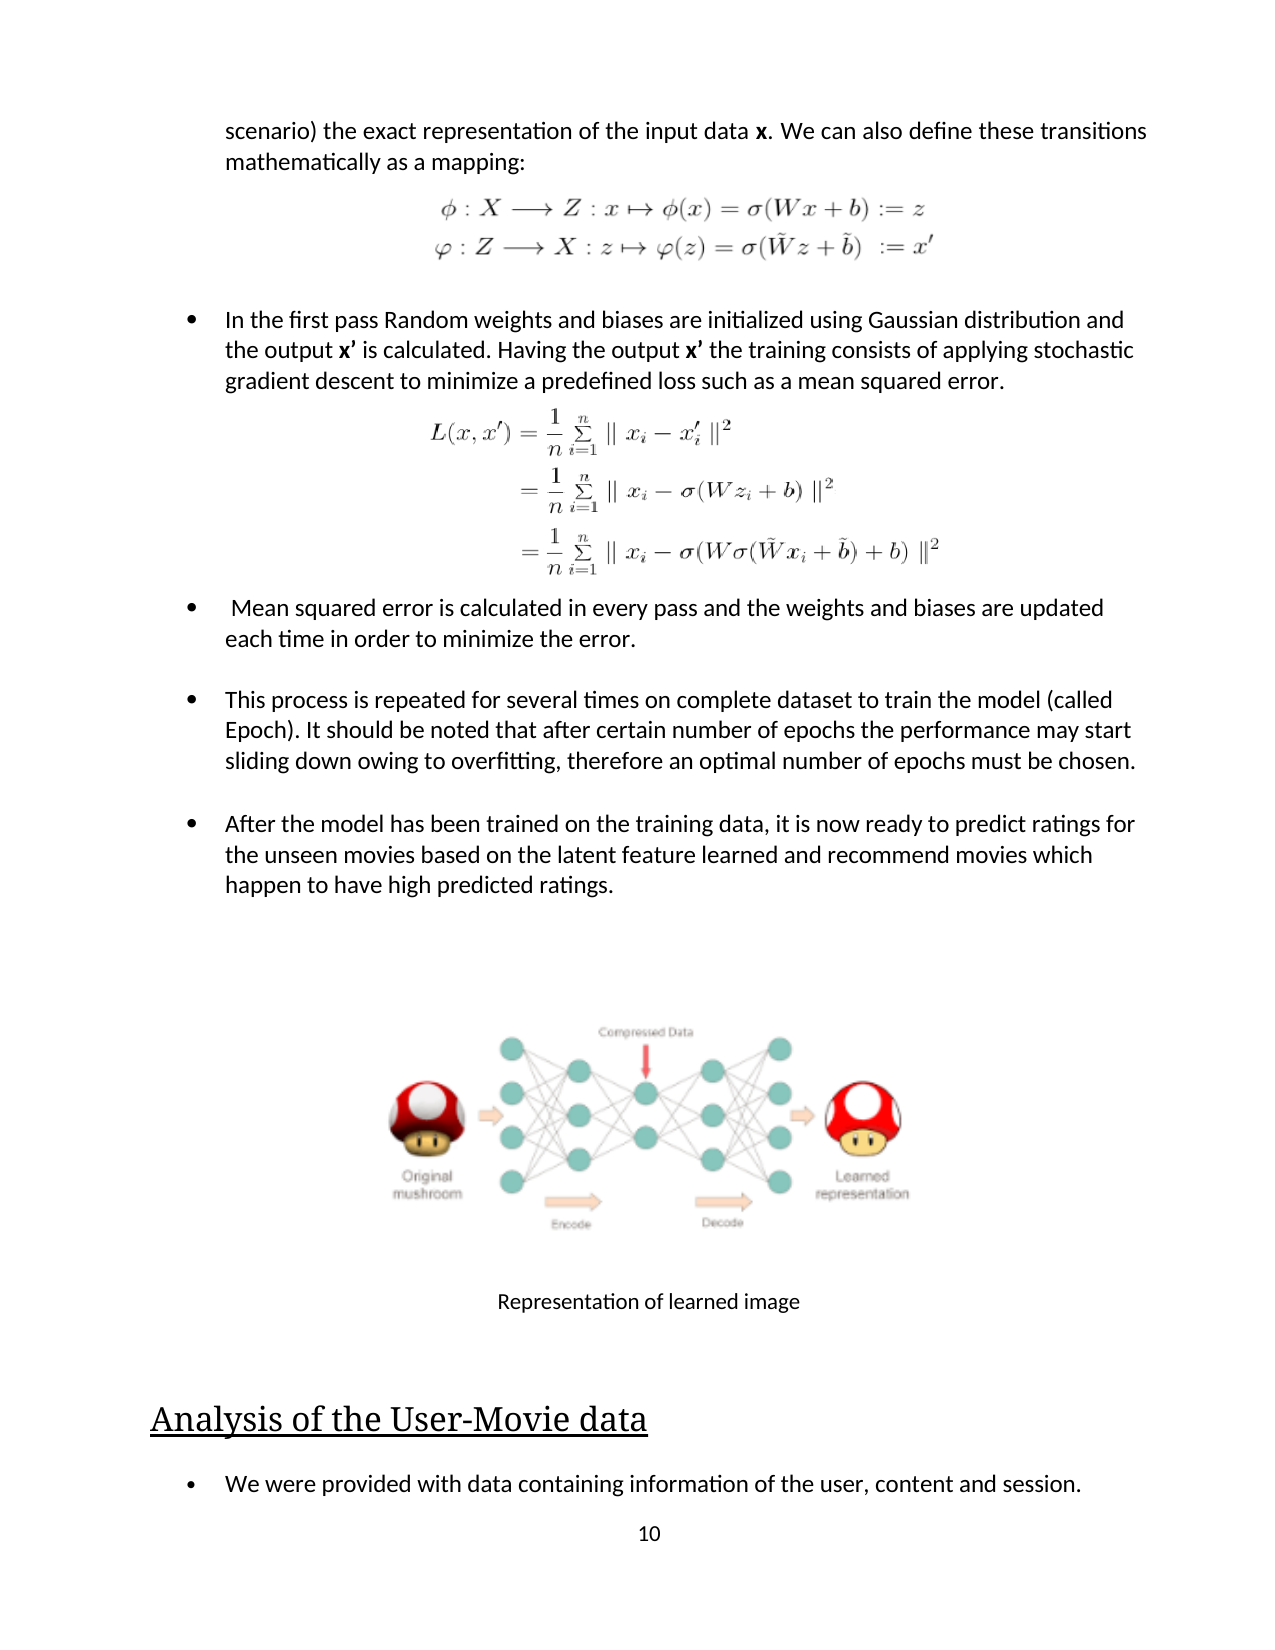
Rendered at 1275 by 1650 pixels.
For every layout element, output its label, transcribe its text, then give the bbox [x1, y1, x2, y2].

list Mean squared error is calculated in every pass and the weights and biases are updated each time in order to minimize the error. [187, 592, 1147, 653]
text Representation of learned image [150, 1287, 1147, 1316]
picture [432, 177, 940, 274]
list After the model has been trained on the training data, it is now ready to predict ratings for the unseen movies based on the latent feature learned and recommend movies which happen to have high predicted ratings. [187, 808, 1147, 900]
picture [363, 987, 935, 1262]
text Analysis of the User-Movie data [150, 1396, 1147, 1441]
picture [430, 395, 943, 593]
list This process is repeated for several times on complete dataset to train the model (called Epoch). It should be noted that after certain number of epochs the performance may start sliding down owing to overfitting, therefore an optimal number of epochs must be chosen. [187, 684, 1147, 776]
list We were provided with data containing information of the user, content and session. [187, 1468, 1147, 1498]
list In the first pass Random weights and biases are initialized using Gaussian distribution and the output x’ is calculated. Having the output x’ the training consists of applying stochastic gradient descent to minimize a predefined loss such as a mean squared error. [187, 304, 1147, 396]
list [187, 112, 1147, 177]
